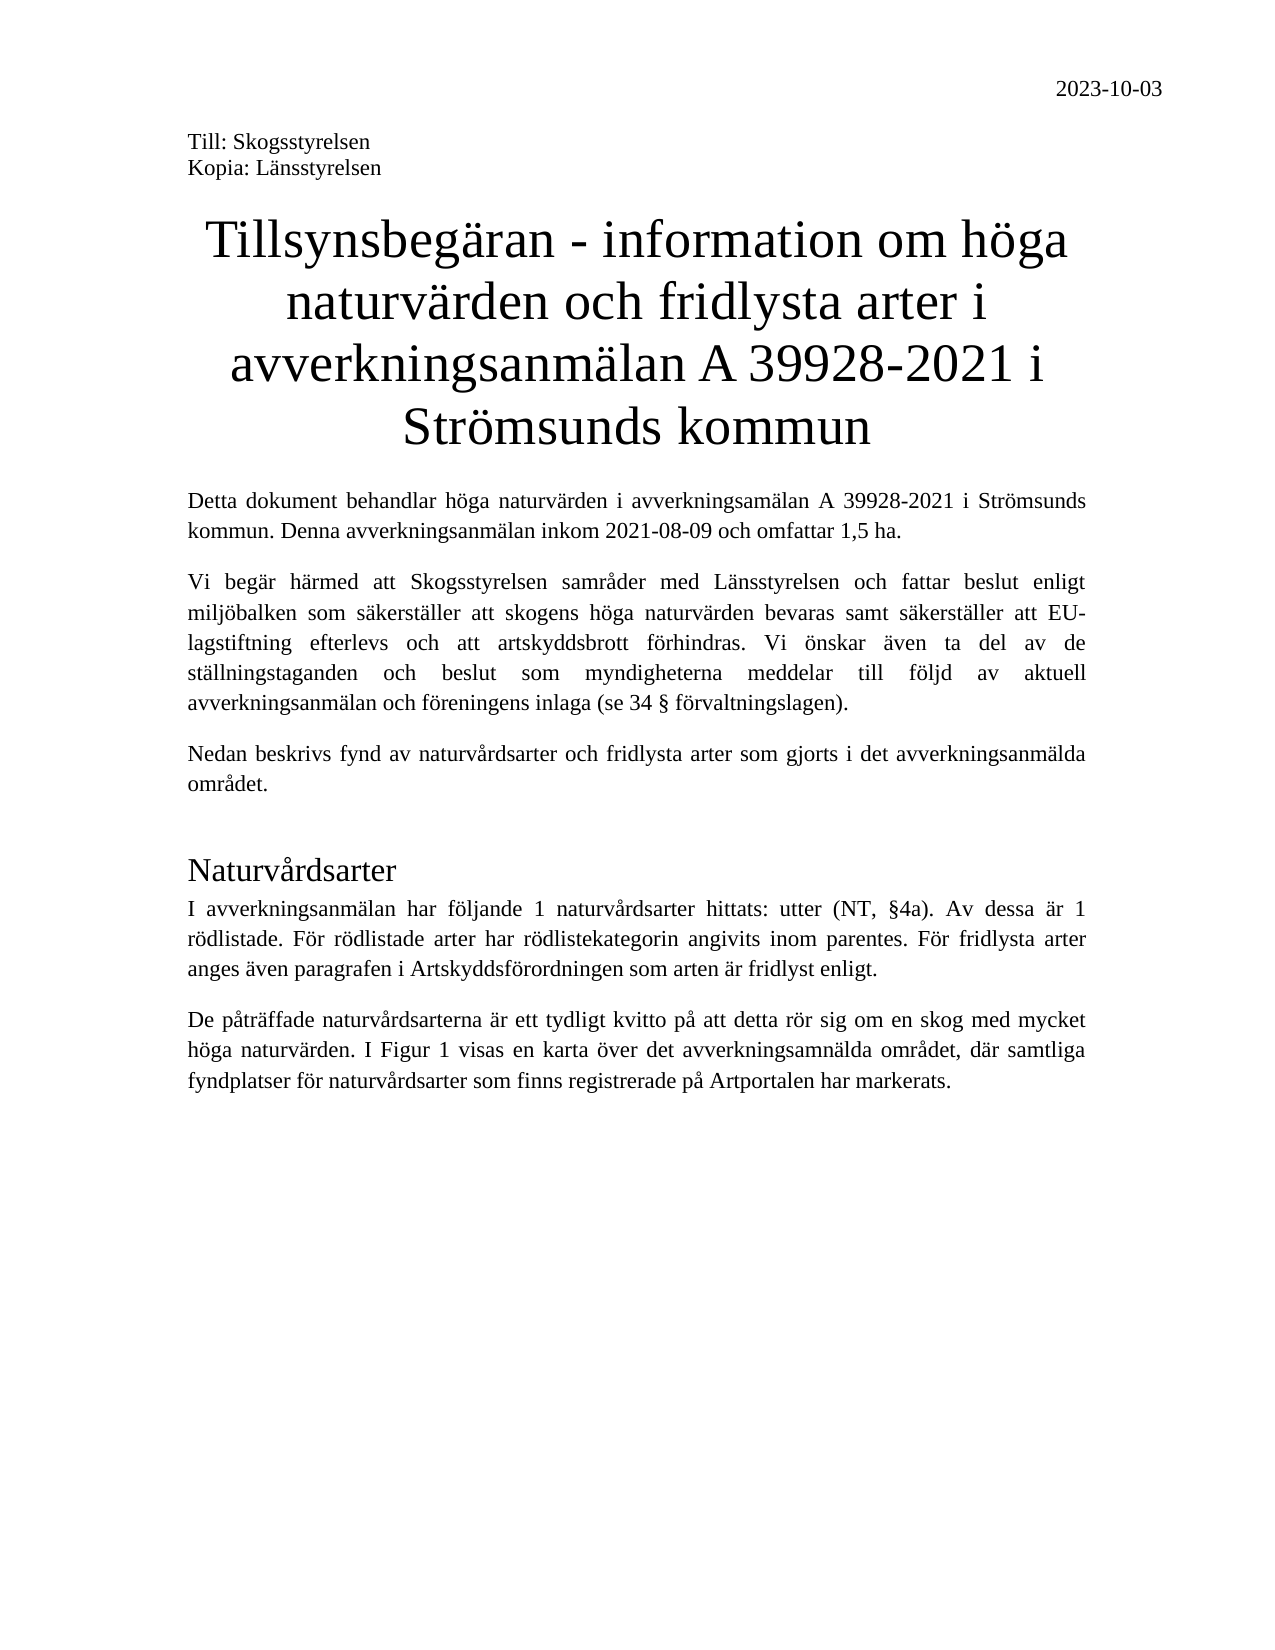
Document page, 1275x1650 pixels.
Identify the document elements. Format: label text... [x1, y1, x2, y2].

text Vi begär härmed att Skogsstyrelsen samråder med Länsstyrelsen och fattar beslut enligt miljöbalken som säkerställer att skogens höga naturvärden bevaras samt säkerställer att EU-lagstiftning efterlevs och att artskyddsbrott förhindras. Vi önskar även ta del av de ställningstaganden och beslut som myndigheterna meddelar till följd av aktuell avverkningsanmälan och föreningens inlaga (se 34 § förvaltningslagen). [187, 568, 1087, 716]
title Tillsynsbegäran - information om höga naturvärden och fridlysta arter i avverkningsanmälan A 39928-2021 i Strömsunds kommun [187, 207, 1087, 456]
text Nedan beskrivs fynd av naturvårdsarter och fridlysta arter som gjorts i det avverkningsanmälda området. [187, 740, 1087, 797]
text De påträffade naturvårdsarterna är ett tydligt kvitto på att detta rör sig om en skog med mycket höga naturvärden. I Figur 1 visas en karta över det avverkningsamnälda området, där samtliga fyndplatser för naturvårdsarter som finns registrerade på Artportalen har markerats. [187, 1006, 1087, 1093]
subtitle Naturvårdsarter [187, 851, 1087, 889]
text I avverkningsanmälan har följande 1 naturvårdsarter hittats: utter (NT, §4a). Av dessa är 1 rödlistade. För rödlistade arter har rödlistekategorin angivits inom parentes. För fridlysta arter anges även paragrafen i Artskyddsförordningen som arten är fridlyst enligt. [187, 895, 1087, 982]
text Detta dokument behandlar höga naturvärden i avverkningsamälan A 39928-2021 i Strömsunds kommun. Denna avverkningsanmälan inkom 2021-08-09 och omfattar 1,5 ha. [187, 487, 1087, 544]
